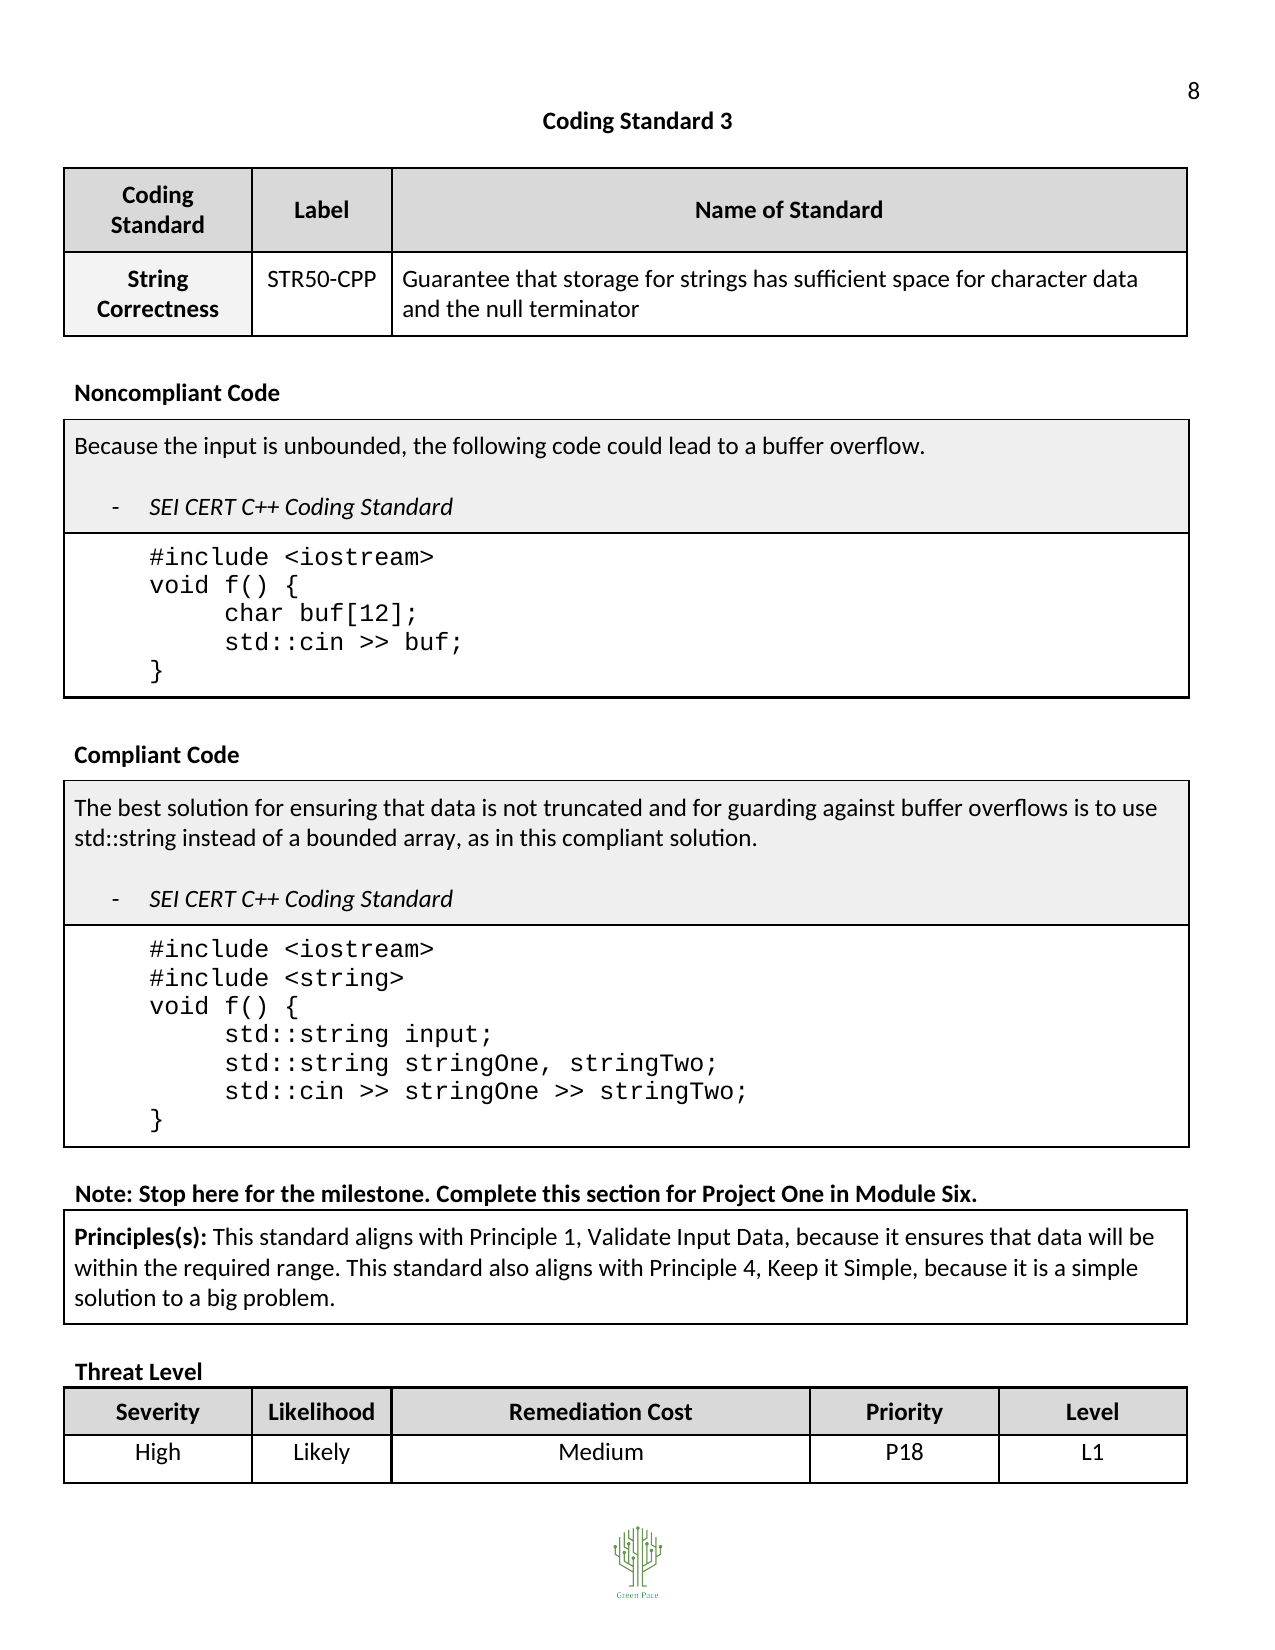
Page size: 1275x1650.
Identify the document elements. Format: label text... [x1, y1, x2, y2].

table_header Likelihood [253, 1389, 390, 1434]
table_cell Likely [253, 1436, 390, 1482]
table_cell STR50-CPP [253, 253, 391, 334]
table_cell Medium [393, 1436, 809, 1482]
text Note: Stop here for the milestone. Complete this section for Project One in Module Six. [75, 1178, 1200, 1209]
table_header Compliant Code [64, 729, 1189, 780]
table_header Noncompliant Code [64, 367, 1189, 418]
subtitle Coding Standard 3 [75, 106, 1200, 136]
table_cell #include <iostream> #include <string> void f() { std::string input; std::string stringOne, stringTwo; std::cin >> stringOne >> stringTwo; } [65, 926, 1188, 1146]
table_header Priority [811, 1389, 998, 1434]
table_cell The best solution for ensuring that data is not truncated and for guarding against buffer overflows is to use std::string instead of a bounded array, as in this compliant solution. SEI CERT C++ Coding Standard [65, 781, 1188, 924]
table_header Severity [65, 1389, 251, 1434]
table_cell L1 [1000, 1436, 1186, 1482]
table_header Level [1000, 1389, 1186, 1434]
table_header Principles(s): This standard aligns with Principle 1, Validate Input Data, because it ensures that data will be within the required range. This standard also aligns with Principle 4, Keep it Simple, because it is a simple solution to a big problem. [65, 1211, 1186, 1323]
table_header Label [253, 169, 391, 251]
picture [605, 1521, 670, 1606]
table_cell Because the input is unbounded, the following code could lead to a buffer overflow. SEI CERT C++ Coding Standard [65, 420, 1188, 532]
table_cell P18 [811, 1436, 998, 1482]
table_header Remediation Cost [393, 1389, 809, 1434]
table_cell High [65, 1436, 251, 1482]
table_header Coding Standard [65, 169, 251, 251]
table_cell #include <iostream> void f() { char buf[12]; std::cin >> buf; } [65, 534, 1188, 696]
table_cell Guarantee that storage for strings has sufficient space for character data and the null terminator [393, 253, 1186, 334]
table_header Name of Standard [393, 169, 1186, 251]
table_cell String Correctness [65, 253, 251, 334]
text Threat Level [75, 1356, 1200, 1386]
